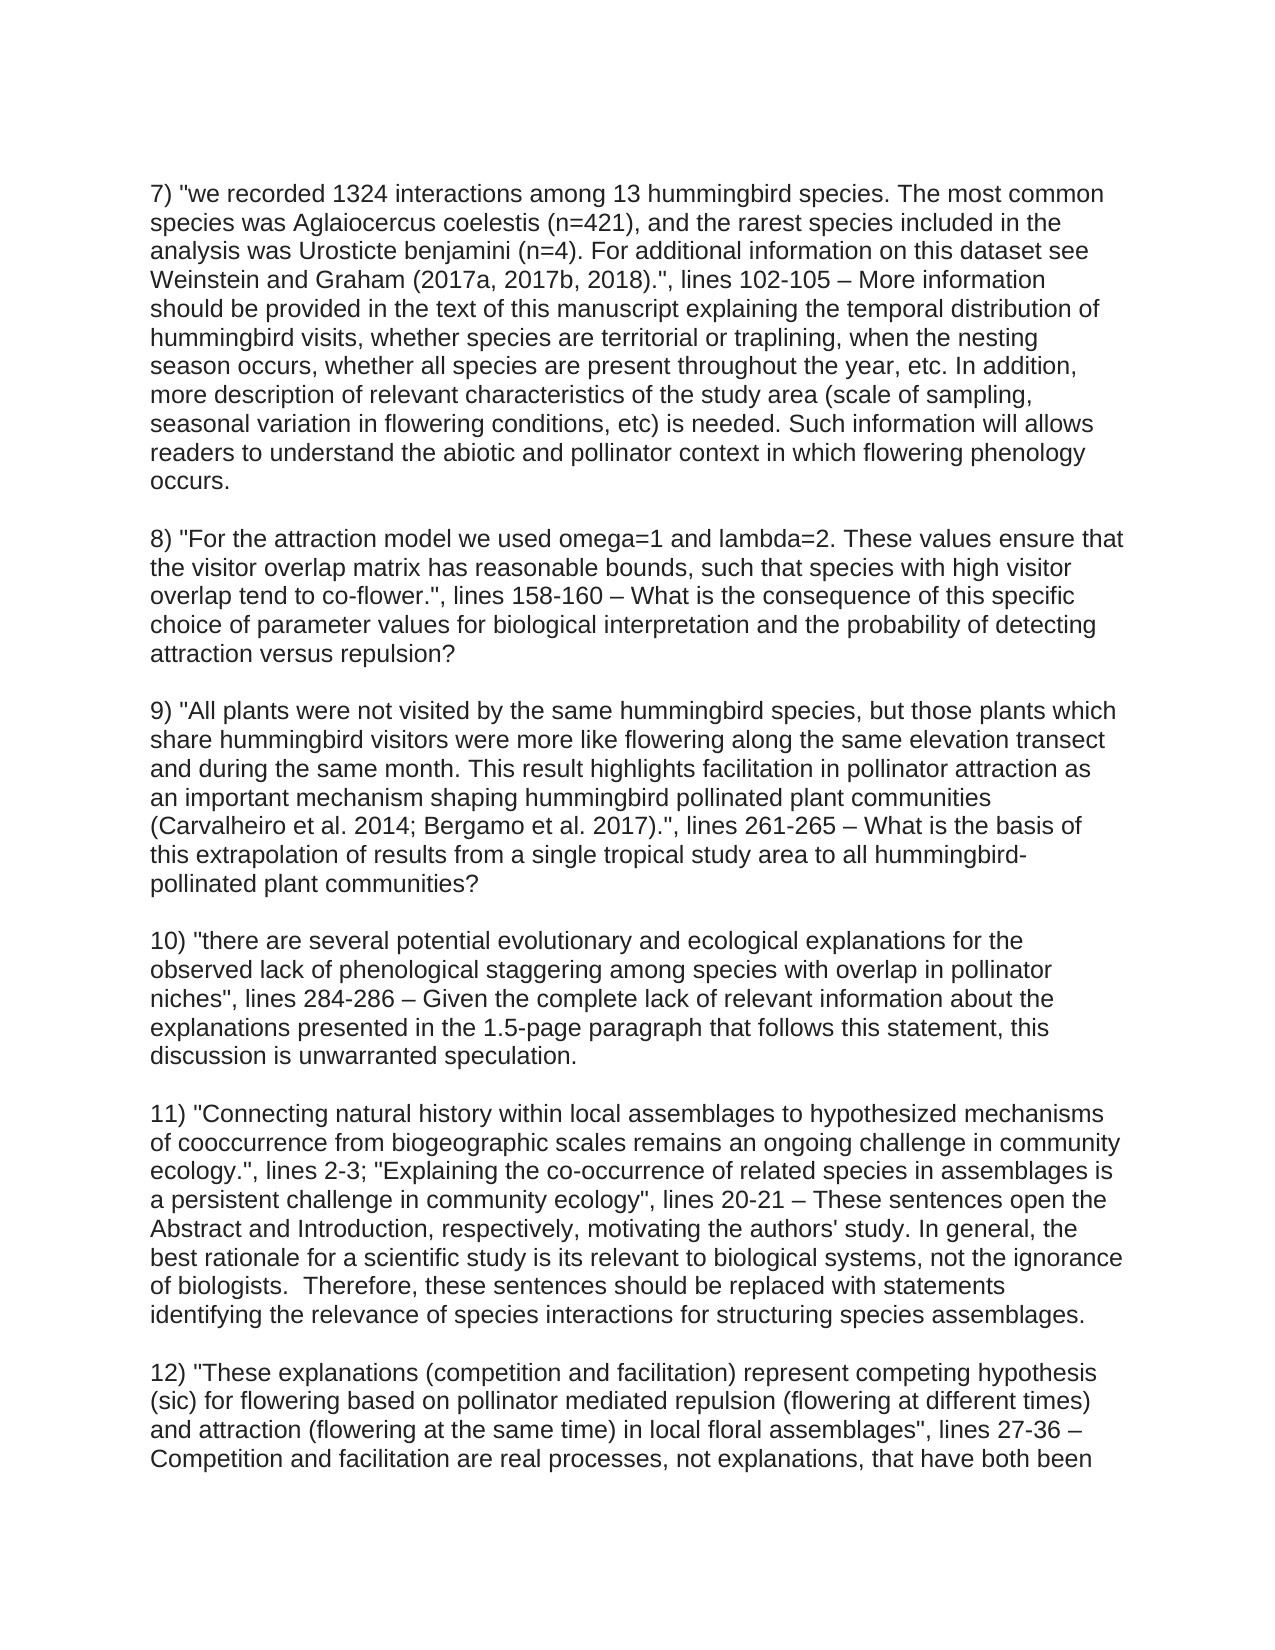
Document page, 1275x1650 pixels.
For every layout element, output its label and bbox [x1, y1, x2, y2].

text [150, 150, 1125, 1472]
